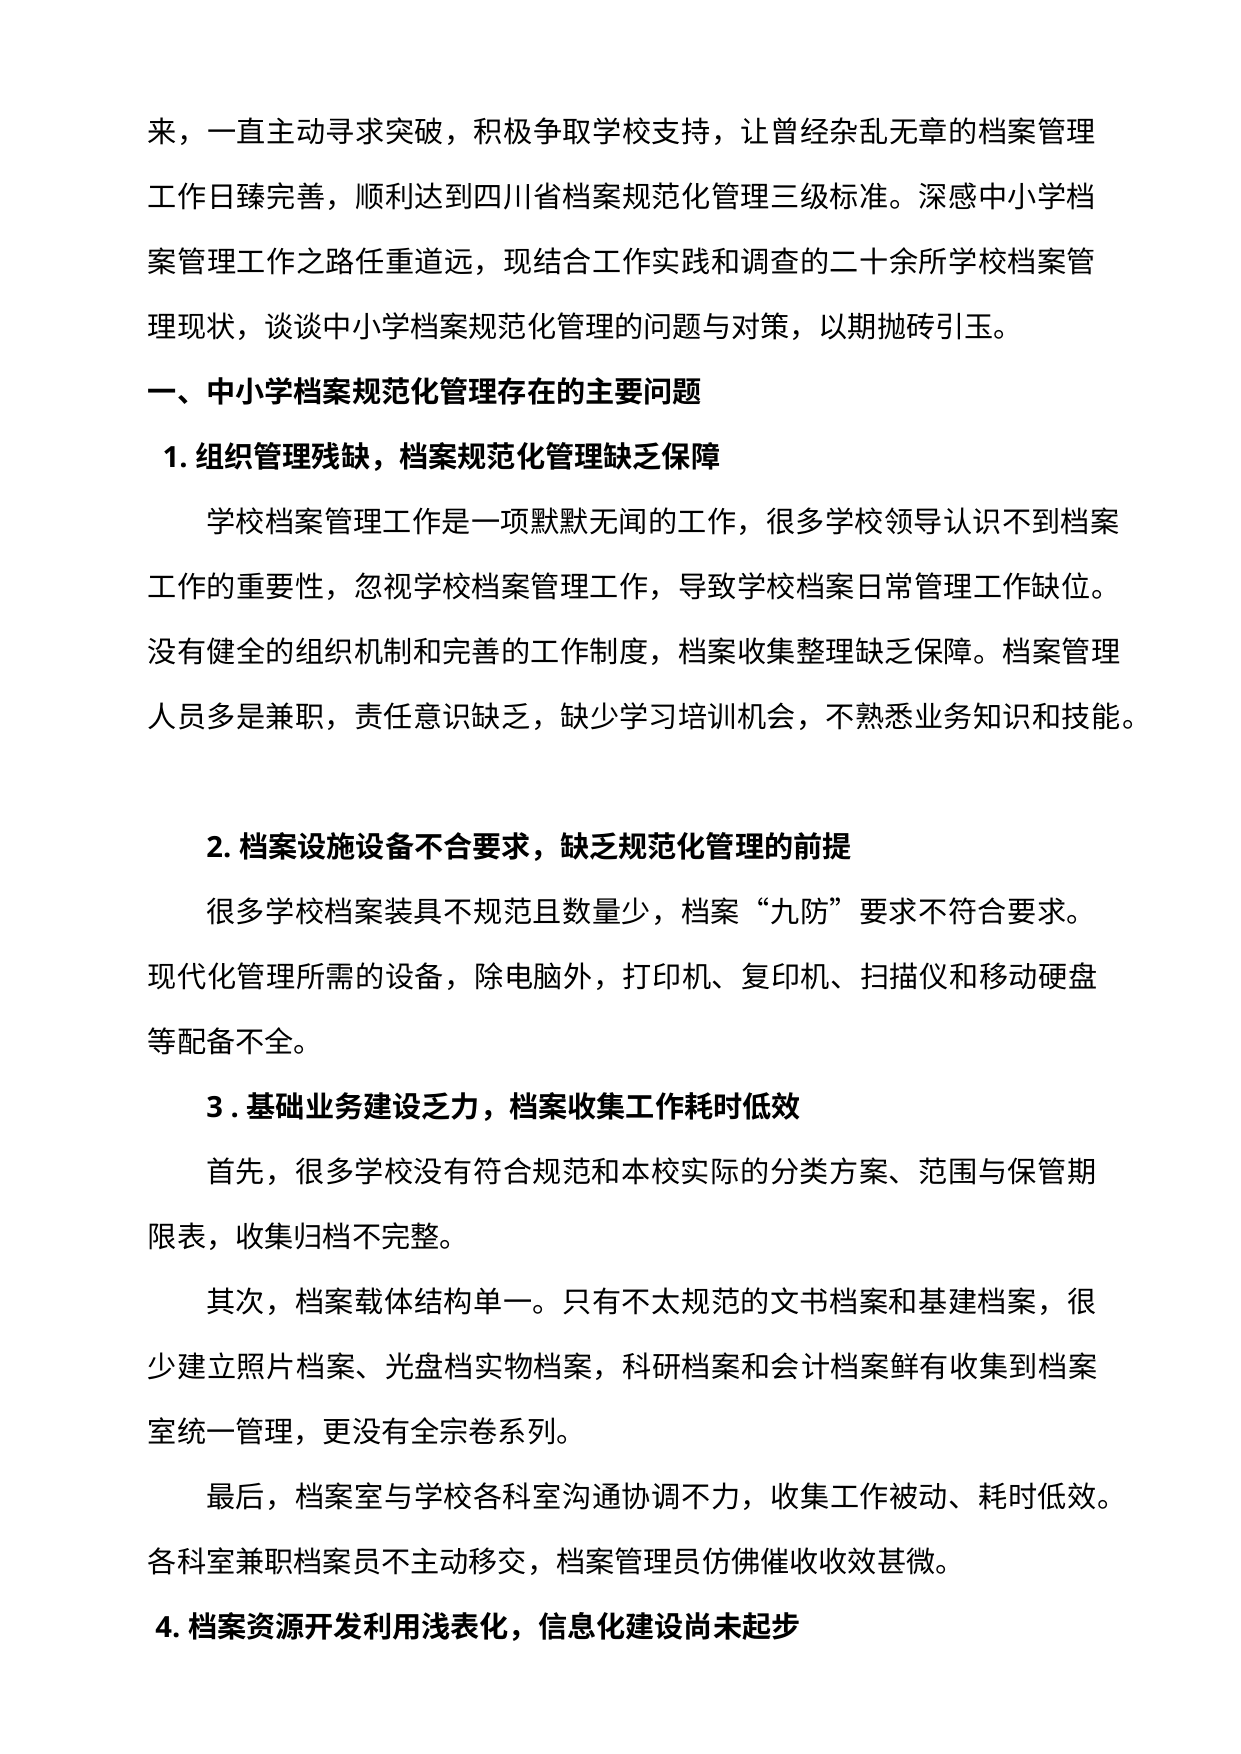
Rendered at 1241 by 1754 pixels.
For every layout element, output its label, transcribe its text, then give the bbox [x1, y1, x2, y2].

text 1. 组织管理残缺，档案规范化管理缺乏保障 [148, 422, 1097, 487]
text 很多学校档案装具不规范且数量少，档案“九防”要求不符合要求。现代化管理所需的设备，除电脑外，打印机、复印机、扫描仪和移动硬盘等配备不全。 [148, 877, 1097, 1072]
text 2. 档案设施设备不合要求，缺乏规范化管理的前提 [148, 812, 1097, 877]
text 一、中小学档案规范化管理存在的主要问题 [148, 357, 1097, 422]
text 其次，档案载体结构单一。只有不太规范的文书档案和基建档案，很少建立照片档案、光盘档实物档案，科研档案和会计档案鲜有收集到档案室统一管理，更没有全宗卷系列。 [148, 1267, 1097, 1462]
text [148, 97, 1097, 357]
text 学校档案管理工作是一项默默无闻的工作，很多学校领导认识不到档案工作的重要性，忽视学校档案管理工作，导致学校档案日常管理工作缺位。没有健全的组织机制和完善的工作制度，档案收集整理缺乏保障。档案管理人员多是兼职，责任意识缺乏，缺少学习培训机会，不熟悉业务知识和技能。 [148, 487, 1122, 812]
text 3 . 基础业务建设乏力，档案收集工作耗时低效 [148, 1072, 1097, 1137]
text 首先，很多学校没有符合规范和本校实际的分类方案、范围与保管期限表，收集归档不完整。 [148, 1137, 1097, 1267]
text 最后，档案室与学校各科室沟通协调不力，收集工作被动、耗时低效。各科室兼职档案员不主动移交，档案管理员仿佛催收收效甚微。 [148, 1462, 1097, 1592]
text 4. 档案资源开发利用浅表化，信息化建设尚未起步 [148, 1592, 1122, 1657]
